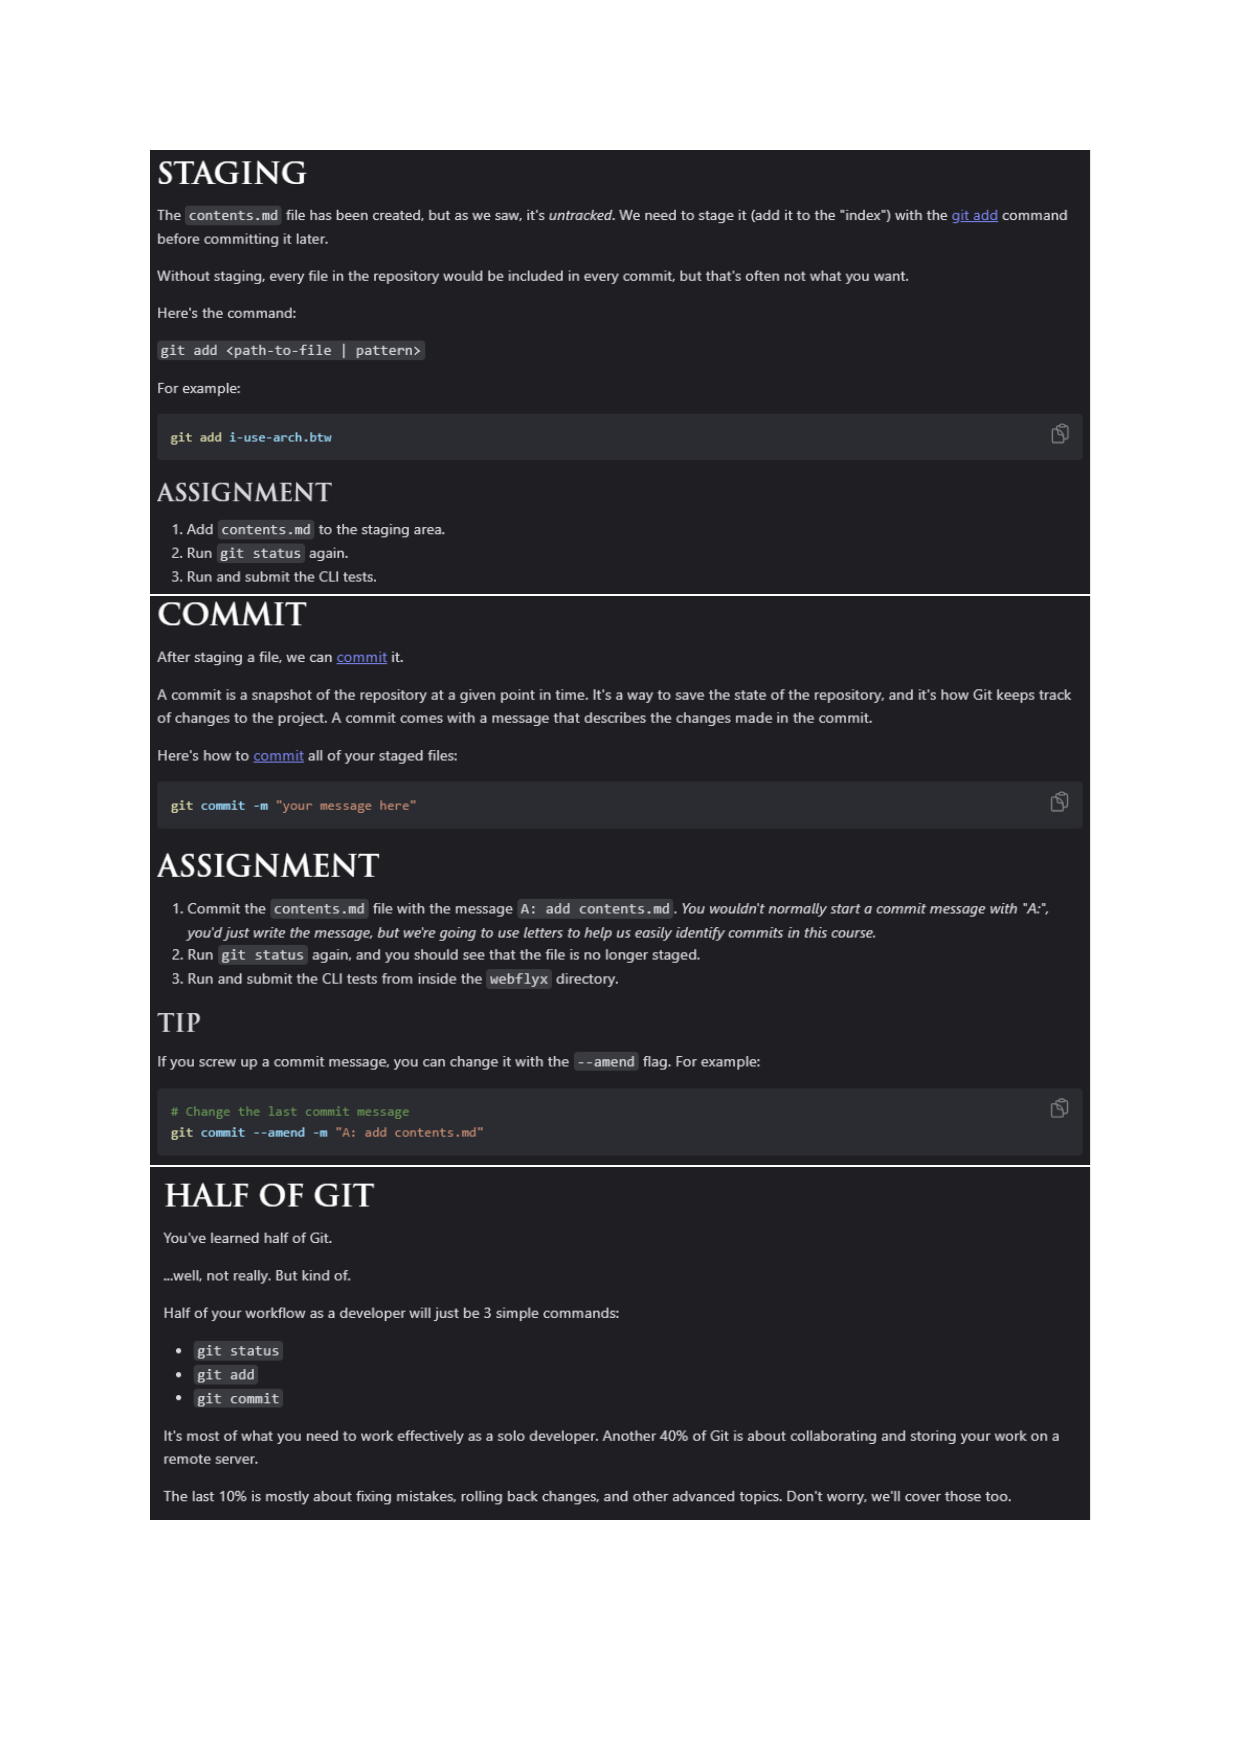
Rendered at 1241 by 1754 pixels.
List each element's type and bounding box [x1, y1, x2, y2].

picture [150, 150, 1091, 594]
picture [150, 596, 1091, 1165]
picture [150, 1167, 1091, 1520]
